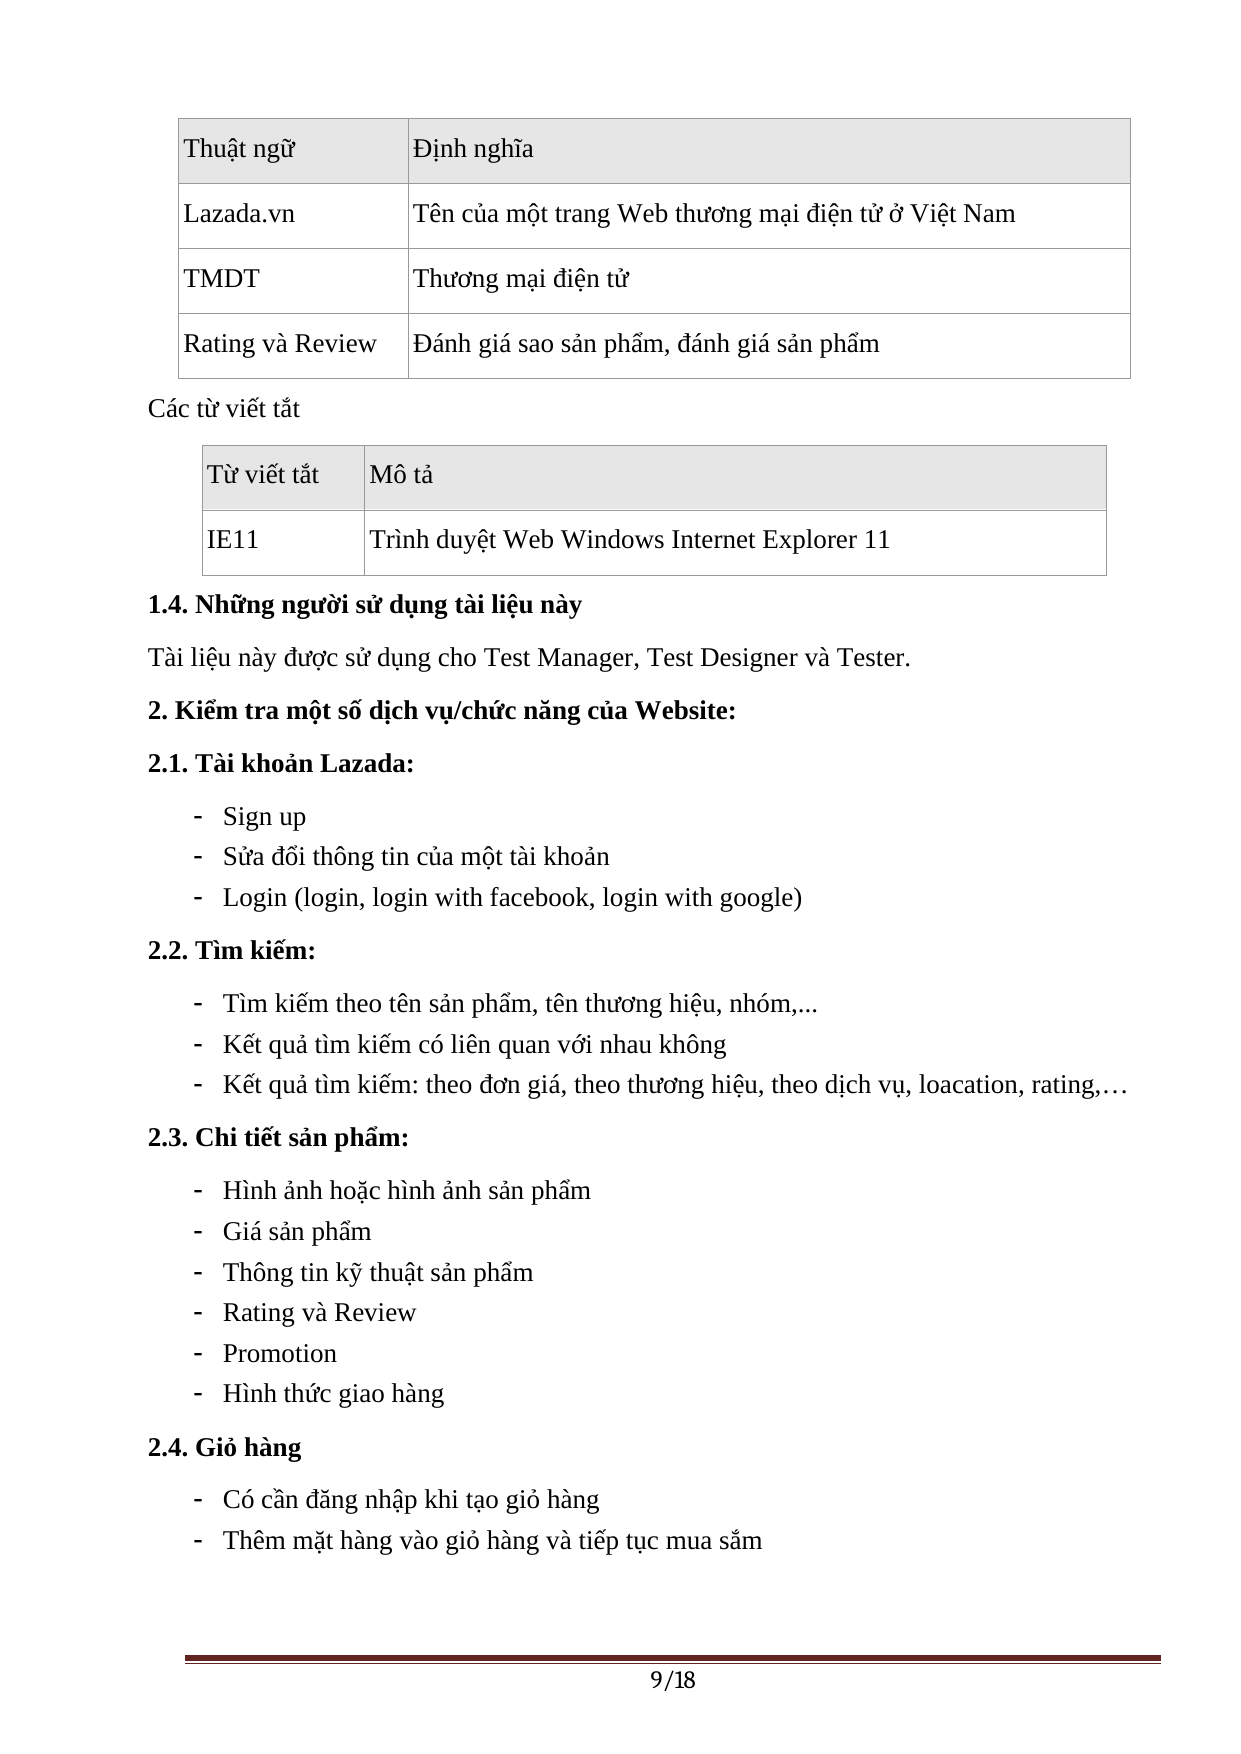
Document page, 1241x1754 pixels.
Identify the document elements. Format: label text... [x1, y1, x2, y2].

text Có cần đăng nhập khi tạo giỏ hàng [193, 1483, 1161, 1515]
text Sign up [193, 800, 1161, 831]
table_header Mô tả [365, 446, 1106, 509]
table_cell Thương mại điện tử [409, 249, 1130, 313]
text 2.3. Chi tiết sản phẩm: [148, 1121, 1161, 1153]
text Tài liệu này được sử dụng cho Test Manager, Test Designer và Tester. [148, 641, 1161, 672]
text 1.4. Những người sử dụng tài liệu này [148, 588, 1161, 619]
text 2.1. Tài khoản Lazada: [148, 747, 1161, 778]
table_header Thuật ngữ [179, 119, 408, 183]
text Tìm kiếm theo tên sản phẩm, tên thương hiệu, nhóm,... [193, 987, 1161, 1018]
table_cell Trình duyệt Web Windows Internet Explorer 11 [365, 511, 1106, 574]
text Kết quả tìm kiếm: theo đơn giá, theo thương hiệu, theo dịch vụ, loacation, rating,… [193, 1068, 1161, 1099]
table_header Từ viết tắt [203, 446, 364, 509]
list 2. Kiểm tra một số dịch vụ/chức năng của Website: [148, 694, 1161, 725]
text 2.4. Giỏ hàng [148, 1431, 1161, 1462]
text Hình ảnh hoặc hình ảnh sản phẩm [193, 1174, 1161, 1206]
text Thêm mặt hàng vào giỏ hàng và tiếp tục mua sắm [193, 1524, 1161, 1555]
text Rating và Review [193, 1296, 1161, 1327]
table_header Định nghĩa [409, 119, 1130, 183]
text Thông tin kỹ thuật sản phẩm [193, 1256, 1161, 1287]
text Login (login, login with facebook, login with google) [193, 881, 1161, 912]
table_cell Rating và Review [179, 314, 408, 378]
table_cell Lazada.vn [179, 184, 408, 248]
text Hình thức giao hàng [193, 1377, 1161, 1409]
text Giá sản phẩm [193, 1215, 1161, 1246]
text Các từ viết tắt [148, 392, 1161, 423]
table_cell TMDT [179, 249, 408, 313]
text 2.2. Tìm kiếm: [148, 934, 1161, 965]
table_cell Tên của một trang Web thương mại điện tử ở Việt Nam [409, 184, 1130, 248]
table_cell IE11 [203, 511, 364, 574]
text Kết quả tìm kiếm có liên quan với nhau không [193, 1028, 1161, 1059]
text Sửa đổi thông tin của một tài khoản [193, 840, 1161, 872]
text Promotion [193, 1337, 1161, 1368]
table_cell Đánh giá sao sản phẩm, đánh giá sản phẩm [409, 314, 1130, 378]
